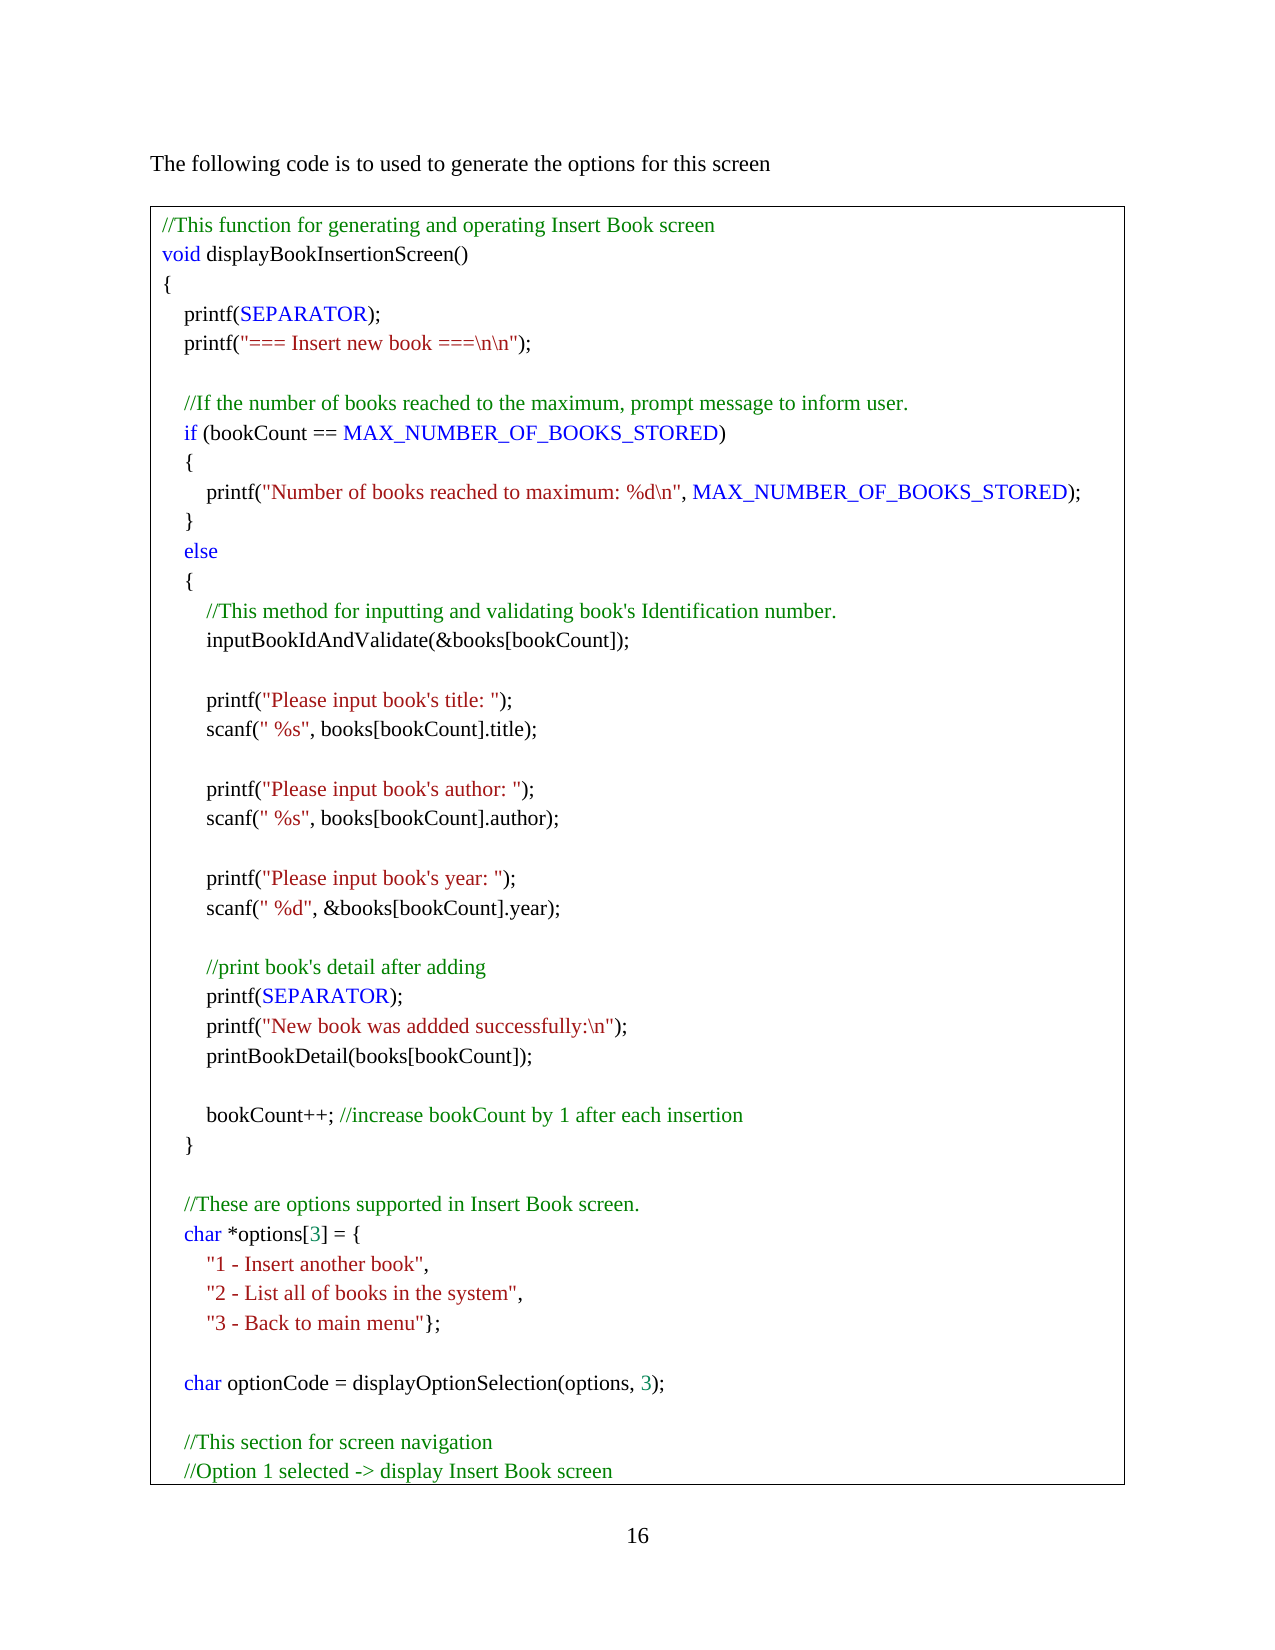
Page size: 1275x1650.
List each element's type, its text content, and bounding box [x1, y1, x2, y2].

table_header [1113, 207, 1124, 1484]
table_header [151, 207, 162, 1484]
text The following code is to used to generate the options for this screen [150, 150, 1125, 176]
